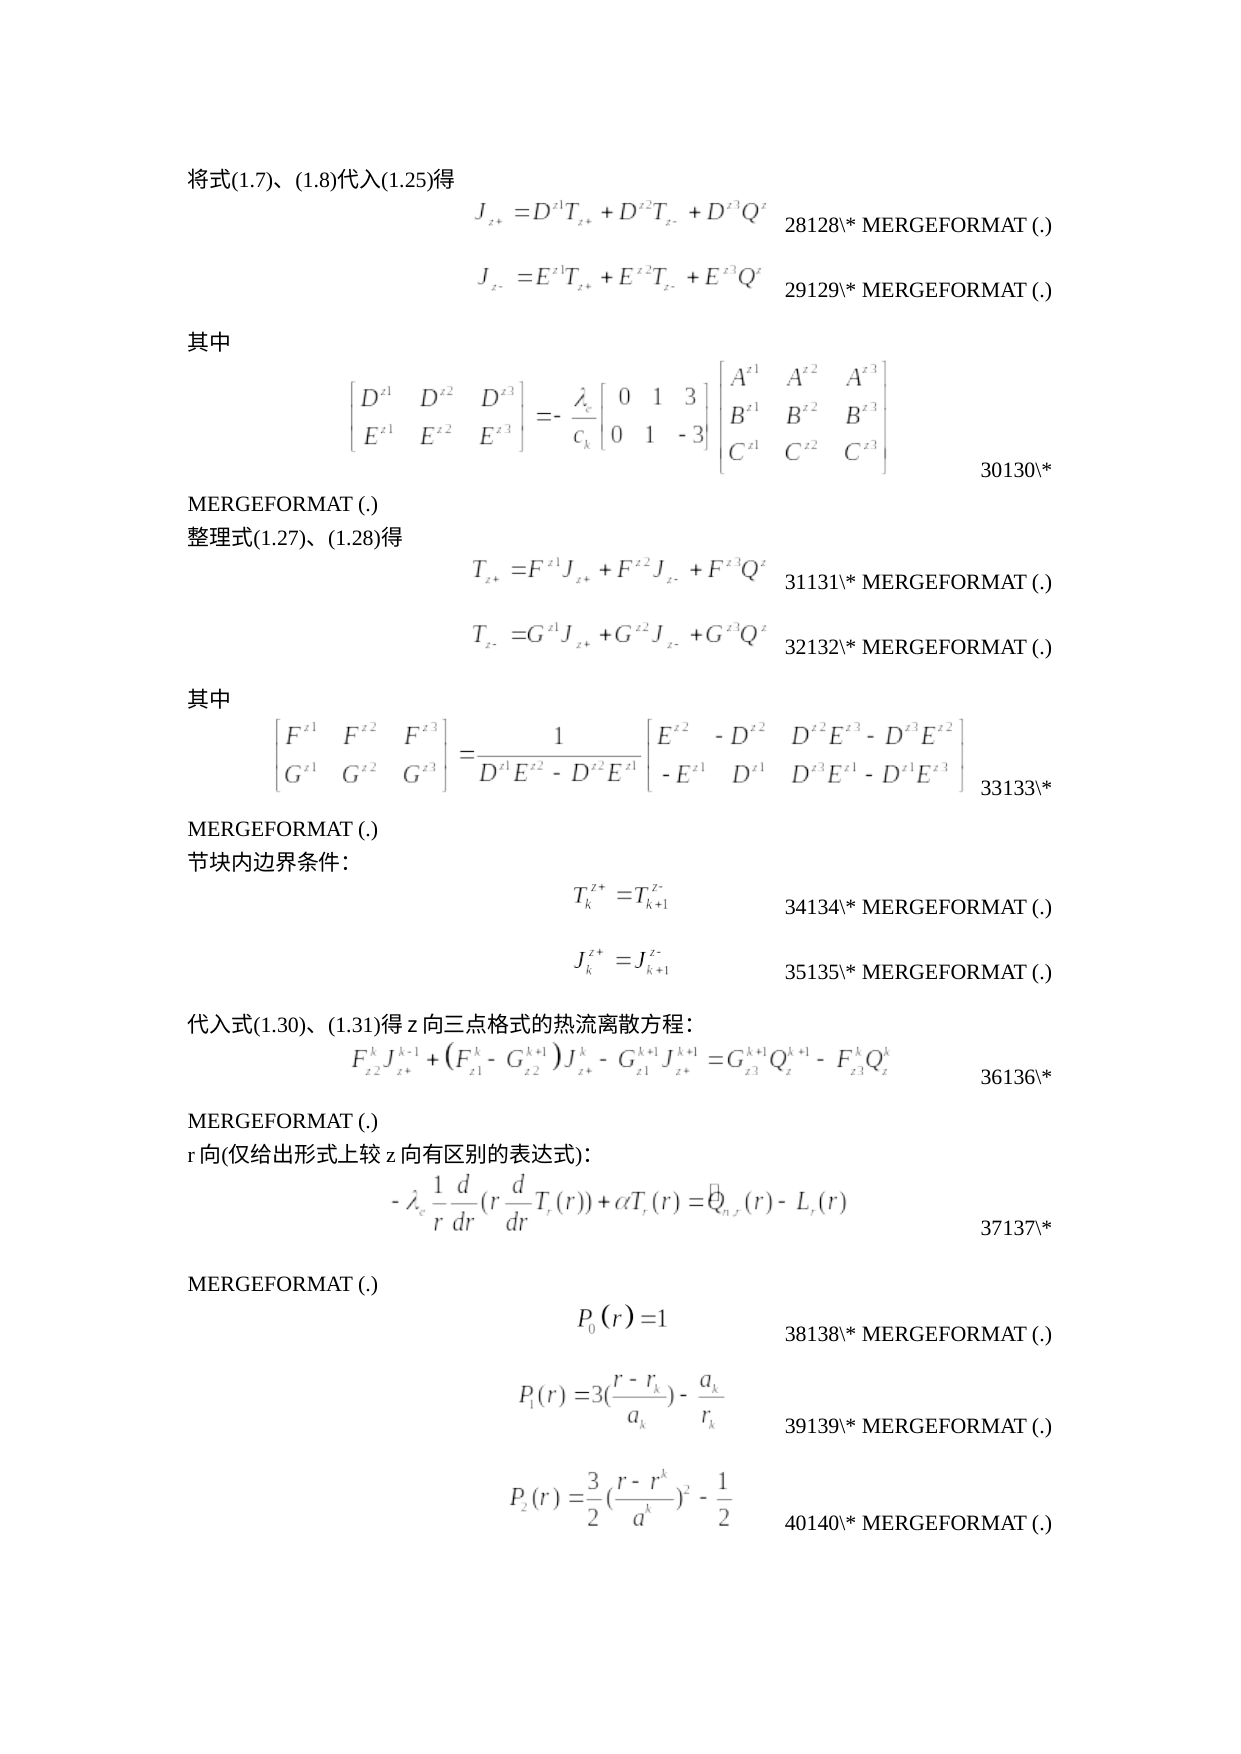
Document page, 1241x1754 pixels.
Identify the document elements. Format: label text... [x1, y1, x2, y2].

text 其中 [187, 324, 1053, 357]
text r向(仅给出形式上较z向有区别的表达式)： [187, 1137, 1053, 1169]
text 代入式(1.30)、(1.31)得z向三点格式的热流离散方程： [187, 1007, 1053, 1039]
text 其中 [187, 682, 1053, 714]
text 节块内边界条件： [187, 844, 1053, 877]
text 将式(1.7)、(1.8)代入(1.25)得 [187, 162, 1053, 194]
text 整理式(1.27)、(1.28)得 [187, 519, 1053, 552]
